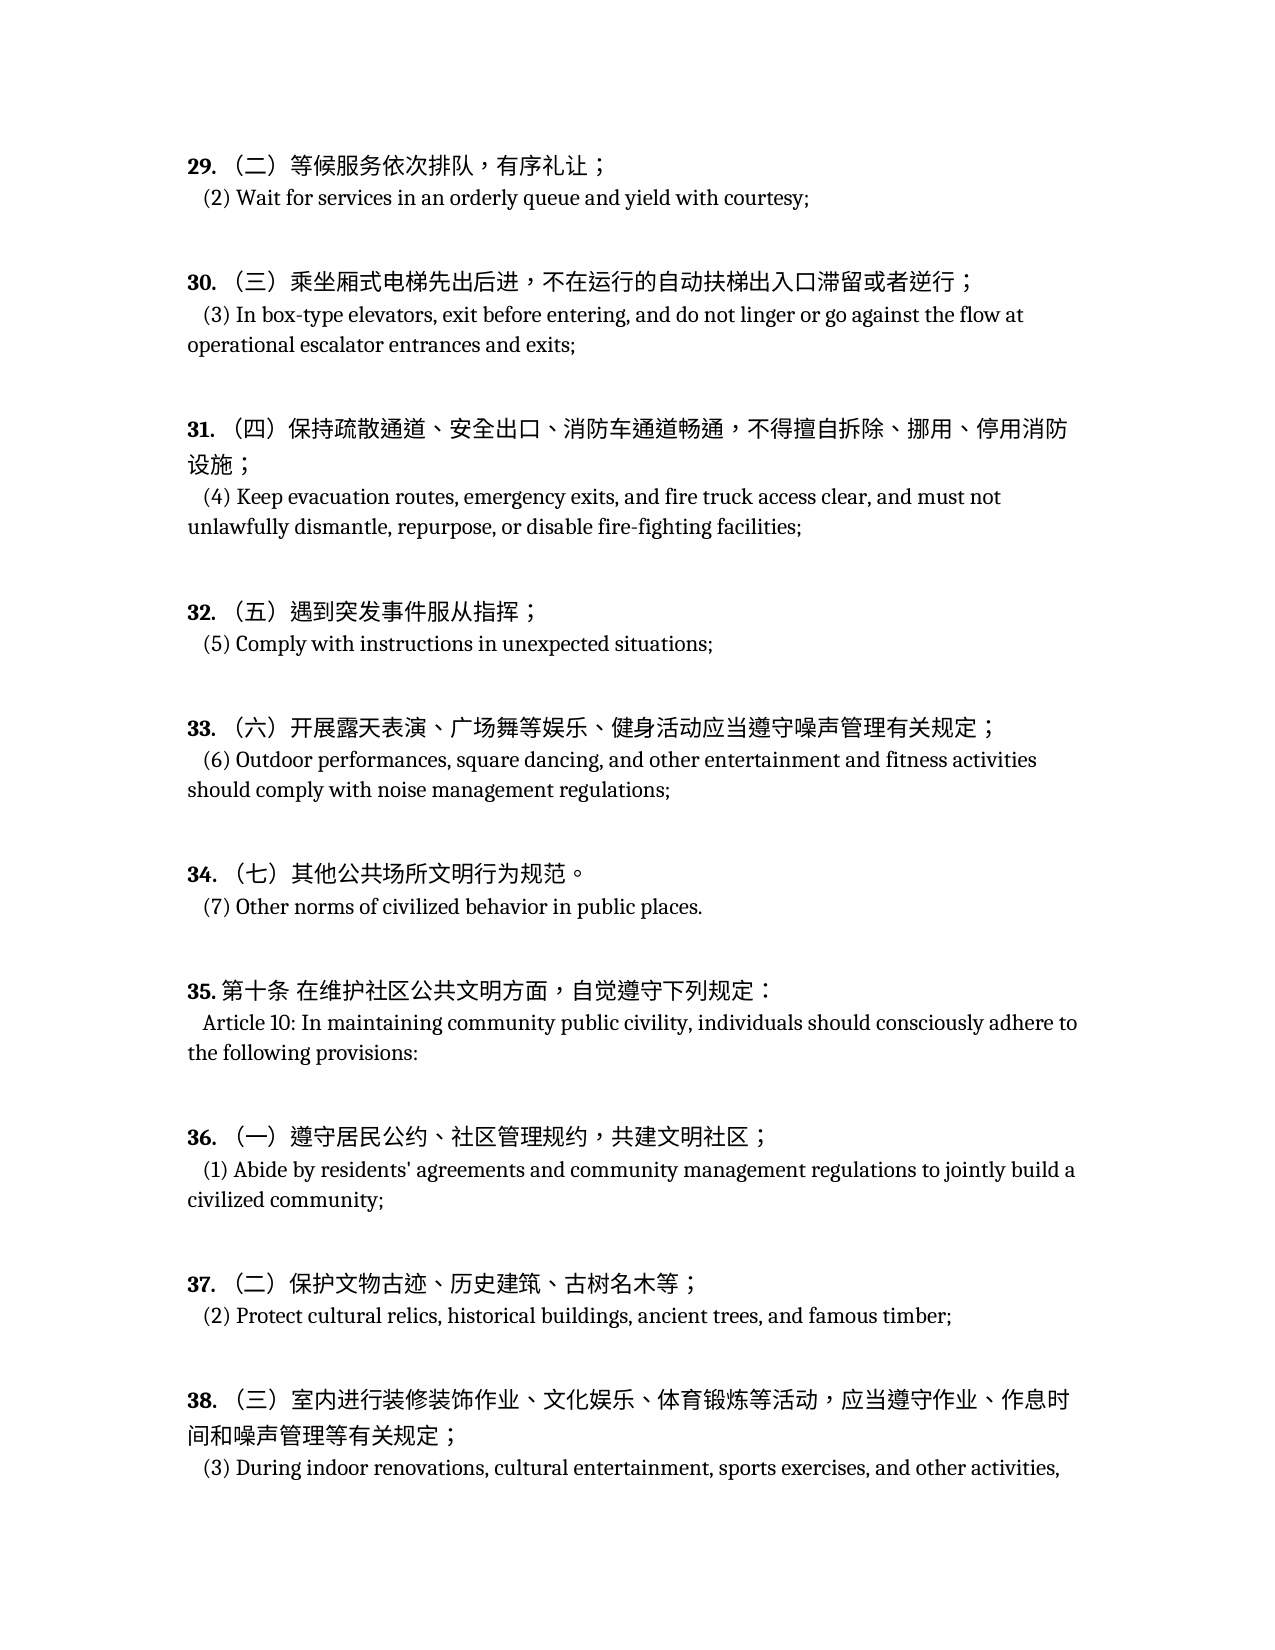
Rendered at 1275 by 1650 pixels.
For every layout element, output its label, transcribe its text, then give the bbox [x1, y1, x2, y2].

text 31. （四）保持疏散通道、安全出口、消防车通道畅通，不得擅自拆除、挪用、停用消防设施； (4) Keep evacuation routes, emergency exits, and fire truck access clear, and must not unlawfully dismantle, repurpose, or disable fire-fighting facilities; [187, 413, 1087, 571]
text 37. （二）保护文物古迹、历史建筑、古树名木等； (2) Protect cultural relics, historical buildings, ancient trees, and famous timber; [187, 1268, 1087, 1359]
text 35. 第十条 在维护社区公共文明方面，自觉遵守下列规定： Article 10: In maintaining community public civility, individuals should consciously adhere to the following provisions: [187, 975, 1087, 1097]
text 34. （七）其他公共场所文明行为规范。 (7) Other norms of civilized behavior in public places. [187, 858, 1087, 950]
text 36. （一）遵守居民公约、社区管理规约，共建文明社区； (1) Abide by residents' agreements and community management regulations to jointly build a civilized community; [187, 1121, 1087, 1243]
text 33. （六）开展露天表演、广场舞等娱乐、健身活动应当遵守噪声管理有关规定； (6) Outdoor performances, square dancing, and other entertainment and fitness activities should comply with noise management regulations; [187, 712, 1087, 834]
text 30. （三）乘坐厢式电梯先出后进，不在运行的自动扶梯出入口滞留或者逆行； (3) In box-type elevators, exit before entering, and do not linger or go against the flow at operational escalator entrances and exits; [187, 266, 1087, 388]
text 29. （二）等候服务依次排队，有序礼让； (2) Wait for services in an orderly queue and yield with courtesy; [187, 150, 1087, 242]
text 32. （五）遇到突发事件服从指挥； (5) Comply with instructions in unexpected situations; [187, 595, 1087, 687]
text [187, 1384, 1087, 1482]
